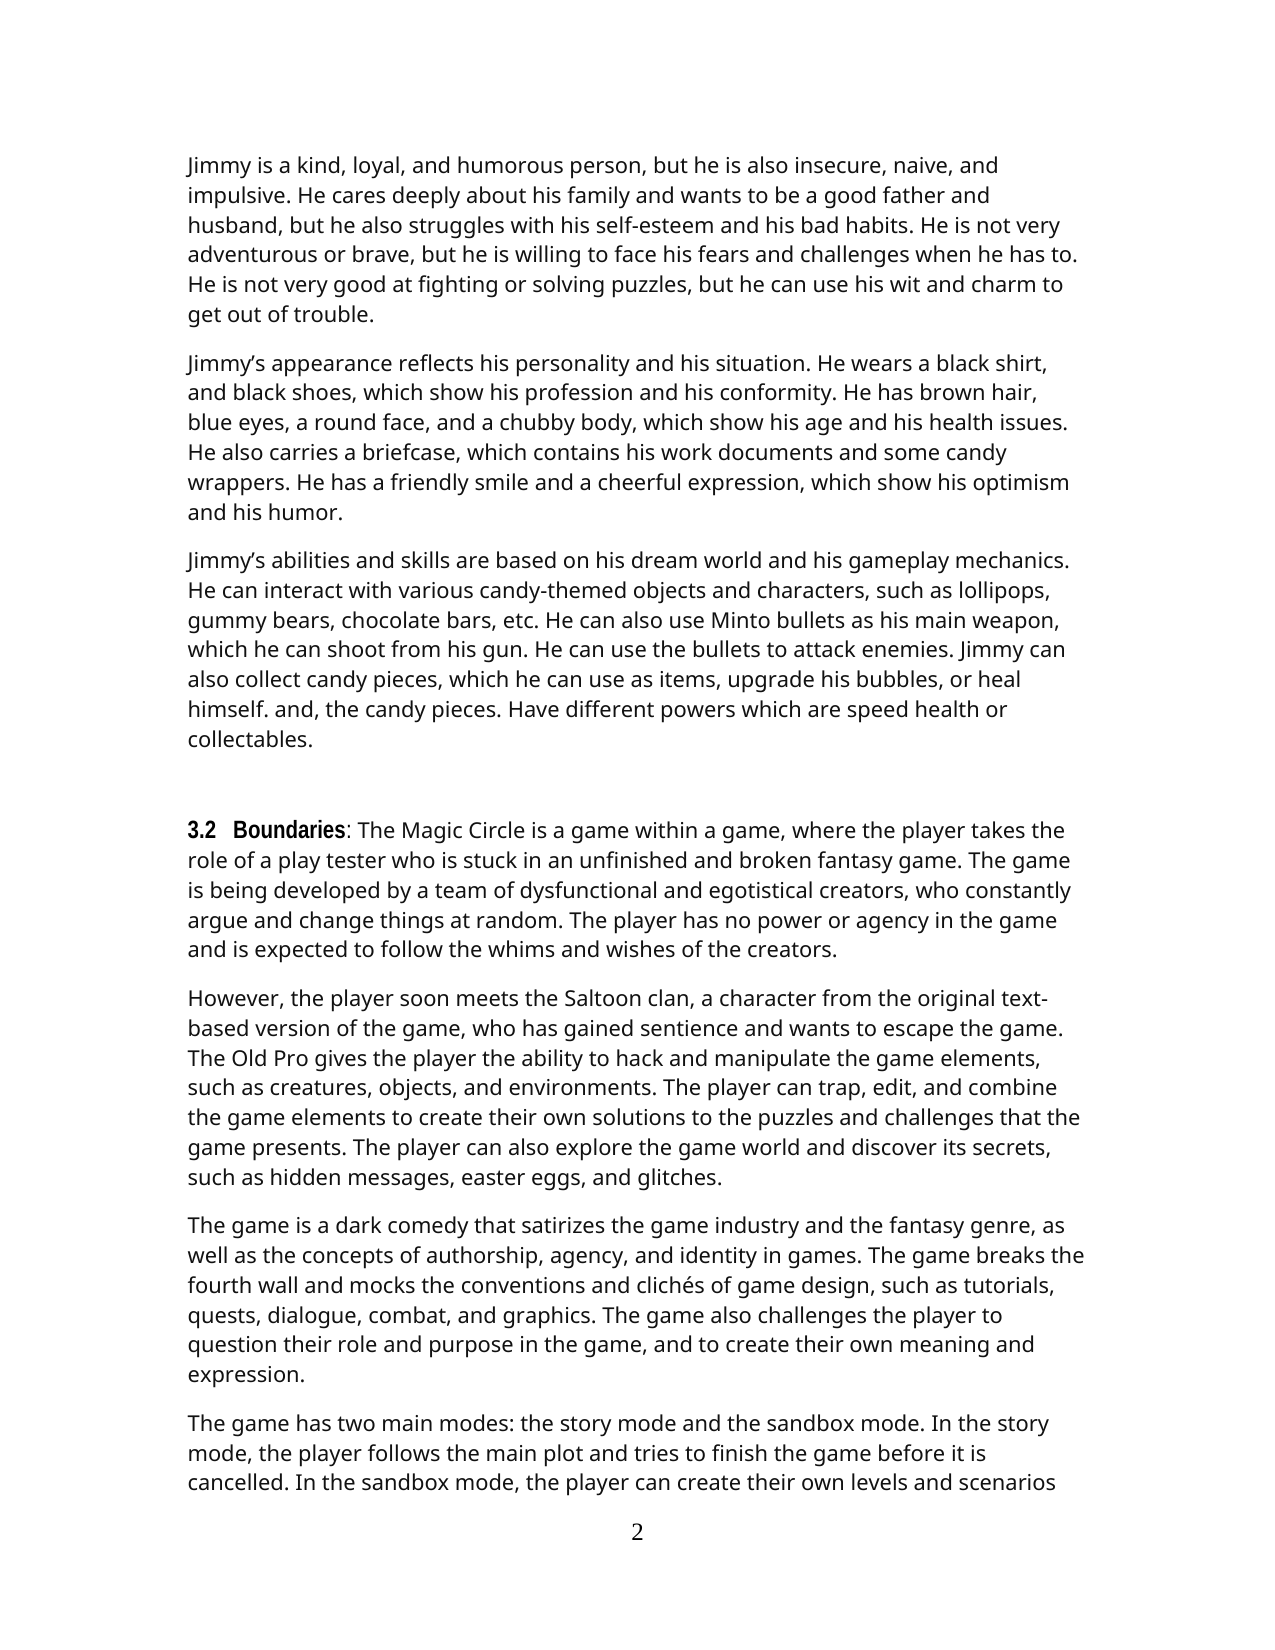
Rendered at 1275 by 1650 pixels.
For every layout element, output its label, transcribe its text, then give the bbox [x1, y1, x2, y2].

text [187, 1408, 1087, 1497]
text Jimmy’s abilities and skills are based on his dream world and his gameplay mechanics. He can interact with various candy-themed objects and characters, such as lollipops, gummy bears, chocolate bars, etc. He can also use Minto bullets as his main weapon, which he can shoot from his gun. He can use the bullets to attack enemies. Jimmy can also collect candy pieces, which he can use as items, upgrade his bubbles, or heal himself. and, the candy pieces. Have different powers which are speed health or collectables. [187, 545, 1087, 753]
text Jimmy is a kind, loyal, and humorous person, but he is also insecure, naive, and impulsive. He cares deeply about his family and wants to be a good father and husband, but he also struggles with his self-esteem and his bad habits. He is not very adventurous or brave, but he is willing to face his fears and challenges when he has to. He is not very good at fighting or solving puzzles, but he can use his wit and charm to get out of trouble. [187, 150, 1087, 329]
text However, the player soon meets the Saltoon clan, a character from the original text-based version of the game, who has gained sentience and wants to escape the game. The Old Pro gives the player the ability to hack and manipulate the game elements, such as creatures, objects, and environments. The player can trap, edit, and combine the game elements to create their own solutions to the puzzles and challenges that the game presents. The player can also explore the game world and discover its secrets, such as hidden messages, easter eggs, and glitches. [187, 983, 1087, 1191]
text Jimmy’s appearance reflects his personality and his situation. He wears a black shirt, and black shoes, which show his profession and his conformity. He has brown hair, blue eyes, a round face, and a chubby body, which show his age and his health issues. He also carries a briefcase, which contains his work documents and some candy wrappers. He has a friendly smile and a cheerful expression, which show his optimism and his humor. [187, 347, 1087, 526]
text The game is a dark comedy that satirizes the game industry and the fantasy genre, as well as the concepts of authorship, agency, and identity in games. The game breaks the fourth wall and mocks the conventions and clichés of game design, such as tutorials, quests, dialogue, combat, and graphics. The game also challenges the player to question their role and purpose in the game, and to create their own meaning and expression. [187, 1210, 1087, 1389]
text 3.2 Boundaries: The Magic Circle is a game within a game, where the player takes the role of a play tester who is stuck in an unfinished and broken fantasy game. The game is being developed by a team of dysfunctional and egotistical creators, who constantly argue and change things at random. The player has no power or agency in the game and is expected to follow the whims and wishes of the creators. [187, 815, 1087, 964]
